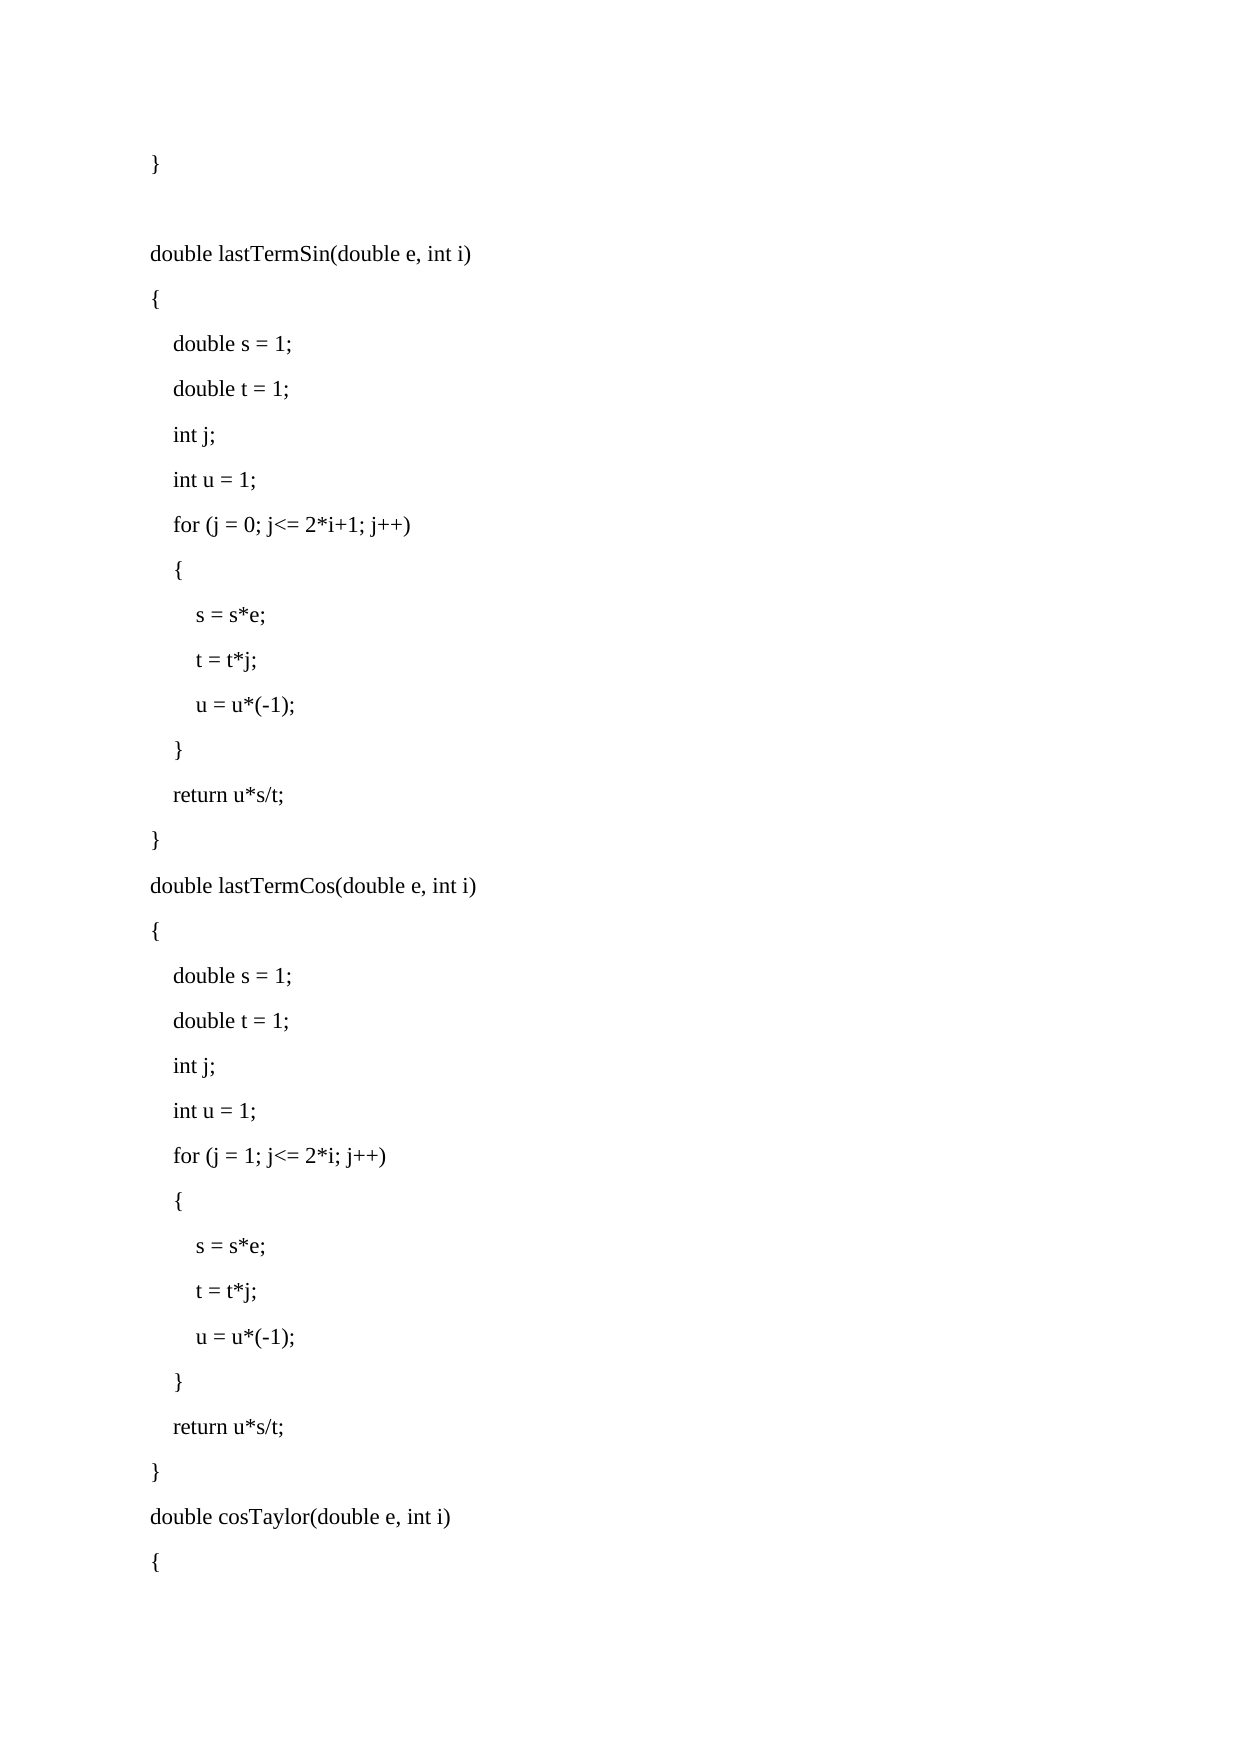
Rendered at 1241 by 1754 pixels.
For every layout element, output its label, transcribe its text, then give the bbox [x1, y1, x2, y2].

text double t = 1; [150, 376, 1090, 402]
text int u = 1; [150, 466, 1090, 492]
text } [150, 1368, 1090, 1394]
text double lastTermSin(double e, int i) [150, 240, 1090, 267]
text double s = 1; [150, 330, 1090, 357]
text return u*s/t; [150, 781, 1090, 808]
text double lastTermCos(double e, int i) [150, 872, 1090, 898]
text s = s*e; [150, 601, 1090, 627]
text u = u*(-1); [150, 1323, 1090, 1349]
text { [150, 1548, 1090, 1574]
text u = u*(-1); [150, 691, 1090, 718]
text { [150, 917, 1090, 943]
text } [150, 827, 1090, 853]
text double cosTaylor(double e, int i) [150, 1503, 1090, 1529]
text } [150, 150, 1090, 176]
text { [150, 556, 1090, 582]
text double t = 1; [150, 1007, 1090, 1033]
text s = s*e; [150, 1232, 1090, 1259]
text t = t*j; [150, 646, 1090, 672]
text for (j = 0; j<= 2*i+1; j++) [150, 511, 1090, 537]
text double s = 1; [150, 962, 1090, 988]
text for (j = 1; j<= 2*i; j++) [150, 1142, 1090, 1169]
text t = t*j; [150, 1278, 1090, 1304]
text { [150, 1187, 1090, 1214]
text { [150, 285, 1090, 312]
text int j; [150, 1052, 1090, 1078]
text int u = 1; [150, 1097, 1090, 1123]
text } [150, 1458, 1090, 1484]
text return u*s/t; [150, 1413, 1090, 1439]
text int j; [150, 421, 1090, 447]
text } [150, 736, 1090, 763]
